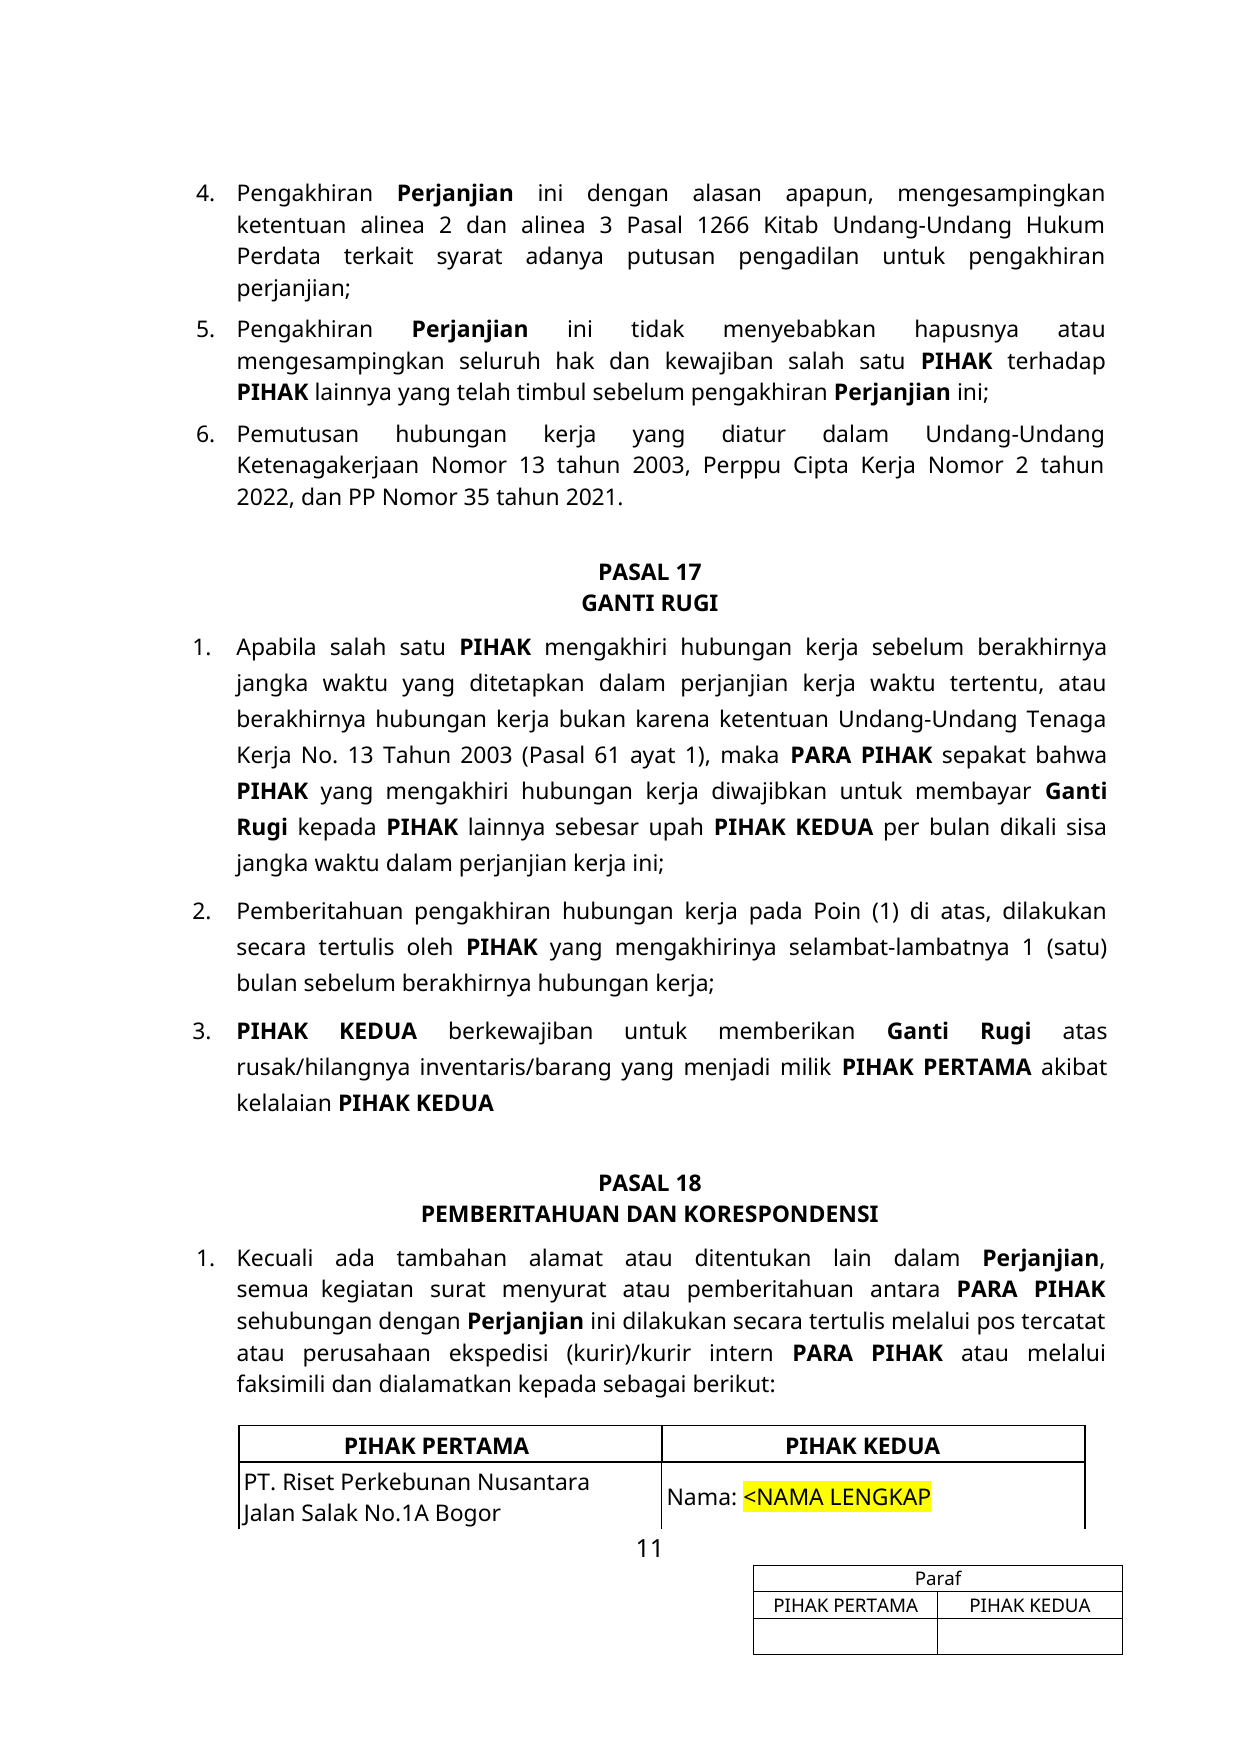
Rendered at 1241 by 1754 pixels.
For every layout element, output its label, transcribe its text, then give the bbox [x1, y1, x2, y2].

text PASAL 17 [177, 556, 1122, 587]
list Pemberitahuan pengakhiran hubungan kerja pada Poin (1) di atas, dilakukan secara tertulis oleh PIHAK yang mengakhirinya selambat-lambatnya 1 (satu) bulan sebelum berakhirnya hubungan kerja; [192, 895, 1107, 998]
list Pemutusan hubungan kerja yang diatur dalam Undang-Undang Ketenagakerjaan Nomor 13 tahun 2003, Perppu Cipta Kerja Nomor 2 tahun 2022, dan PP Nomor 35 tahun 2021. [196, 417, 1106, 512]
list Apabila salah satu PIHAK mengakhiri hubungan kerja sebelum berakhirnya jangka waktu yang ditetapkan dalam perjanjian kerja waktu tertentu, atau berakhirnya hubungan kerja bukan karena ketentuan Undang-Undang Tenaga Kerja No. 13 Tahun 2003 (Pasal 61 ayat 1), maka PARA PIHAK sepakat bahwa PIHAK yang mengakhiri hubungan kerja diwajibkan untuk membayar Ganti Rugi kepada PIHAK lainnya sebesar upah PIHAK KEDUA per bulan dikali sisa jangka waktu dalam perjanjian kerja ini; [192, 631, 1107, 878]
list Kecuali ada tambahan alamat atau ditentukan lain dalam Perjanjian, semua kegiatan surat menyurat atau pemberitahuan antara PARA PIHAK sehubungan dengan Perjanjian ini dilakukan secara tertulis melalui pos tercatat atau perusahaan ekspedisi (kurir)/kurir intern PARA PIHAK atau melalui faksimili dan dialamatkan kepada sebagai berikut: [196, 1242, 1106, 1399]
list Pengakhiran Perjanjian ini dengan alasan apapun, mengesampingkan ketentuan alinea 2 dan alinea 3 Pasal 1266 Kitab Undang-Undang Hukum Perdata terkait syarat adanya putusan pengadilan untuk pengakhiran perjanjian; [196, 177, 1106, 303]
table_header PIHAK KEDUA [663, 1426, 1084, 1461]
text GANTI RUGI [177, 587, 1122, 618]
list Pengakhiran Perjanjian ini tidak menyebabkan hapusnya atau mengesampingkan seluruh hak dan kewajiban salah satu PIHAK terhadap PIHAK lainnya yang telah timbul sebelum pengakhiran Perjanjian ini; [196, 313, 1106, 407]
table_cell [240, 1463, 661, 1529]
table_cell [662, 1463, 1084, 1529]
table_header PIHAK PERTAMA [240, 1426, 661, 1461]
list PIHAK KEDUA berkewajiban untuk memberikan Ganti Rugi atas rusak/hilangnya inventaris/barang yang menjadi milik PIHAK PERTAMA akibat kelalaian PIHAK KEDUA [192, 1015, 1107, 1118]
text PASAL 18 [177, 1167, 1122, 1198]
text PEMBERITAHUAN DAN KORESPONDENSI [177, 1198, 1122, 1229]
